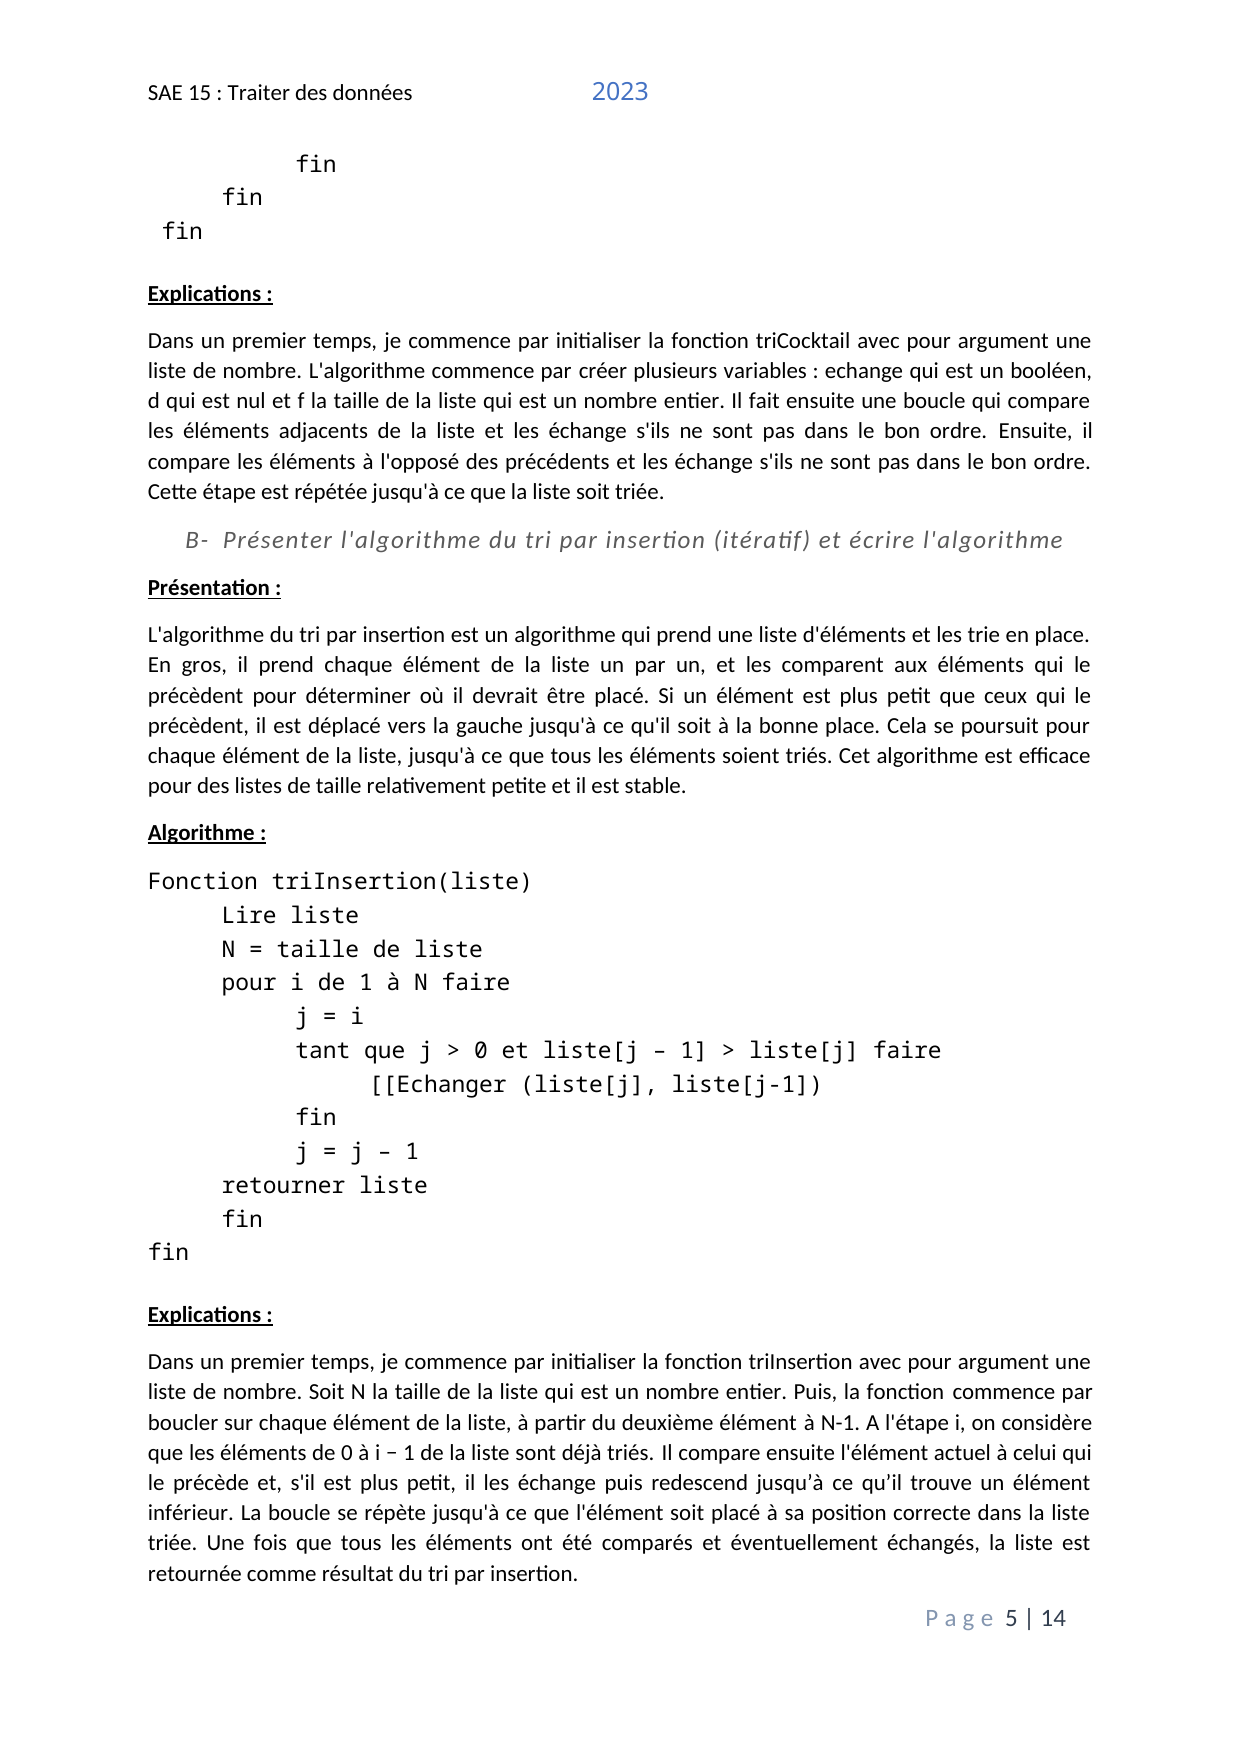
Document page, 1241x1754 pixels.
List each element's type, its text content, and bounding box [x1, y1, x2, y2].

text [[Echanger (liste[j], liste[j-1]) [148, 1068, 1093, 1099]
text Dans un premier temps, je commence par initialiser la fonction triCocktail avec pour argument une liste de nombre. L'algorithme commence par créer plusieurs variables : echange qui est un booléen, d qui est nul et f la taille de la liste qui est un nombre entier. Il fait ensuite une boucle qui compare les éléments adjacents de la liste et les échange s'ils ne sont pas dans le bon ordre. Ensuite, il compare les éléments à l'opposé des précédents et les échange s'ils ne sont pas dans le bon ordre. Cette étape est répétée jusqu'à ce que la liste soit triée. [148, 326, 1093, 505]
text Présentation : [148, 573, 1093, 601]
subtitle Présenter l'algorithme du tri par insertion (itératif) et écrire l'algorithme [185, 524, 1093, 554]
text fin [148, 181, 1093, 213]
text fin [148, 1101, 1093, 1133]
text Fonction triInsertion(liste) [148, 865, 1093, 896]
text N = taille de liste [148, 933, 1093, 964]
text j = i [148, 1000, 1093, 1031]
text pour i de 1 à N faire [148, 966, 1093, 998]
text L'algorithme du tri par insertion est un algorithme qui prend une liste d'éléments et les trie en place. En gros, il prend chaque élément de la liste un par un, et les comparent aux éléments qui le précèdent pour déterminer où il devrait être placé. Si un élément est plus petit que ceux qui le précèdent, il est déplacé vers la gauche jusqu'à ce qu'il soit à la bonne place. Cela se poursuit pour chaque élément de la liste, jusqu'à ce que tous les éléments soient triés. Cet algorithme est efficace pour des listes de taille relativement petite et il est stable. [148, 620, 1093, 799]
text fin [148, 215, 1093, 246]
text tant que j > 0 et liste[j – 1] > liste[j] faire [148, 1034, 1093, 1065]
text Algorithme : [148, 818, 1093, 846]
text Explications : [148, 279, 1093, 307]
text Lire liste [148, 899, 1093, 930]
text retourner liste [148, 1169, 1093, 1200]
text fin [148, 148, 1093, 179]
text Dans un premier temps, je commence par initialiser la fonction triInsertion avec pour argument une liste de nombre. Soit N la taille de la liste qui est un nombre entier. Puis, la fonction commence par boucler sur chaque élément de la liste, à partir du deuxième élément à N-1. A l'étape i, on considère que les éléments de 0 à i − 1 de la liste sont déjà triés. Il compare ensuite l'élément actuel à celui qui le précède et, s'il est plus petit, il les échange puis redescend jusqu’à ce qu’il trouve un élément inférieur. La boucle se répète jusqu'à ce que l'élément soit placé à sa position correcte dans la liste triée. Une fois que tous les éléments ont été comparés et éventuellement échangés, la liste est retournée comme résultat du tri par insertion. [148, 1347, 1093, 1587]
text Explications : [148, 1300, 1093, 1328]
text fin [148, 1236, 1093, 1268]
text j = j – 1 [221, 1135, 1093, 1166]
text fin [148, 1203, 1093, 1234]
